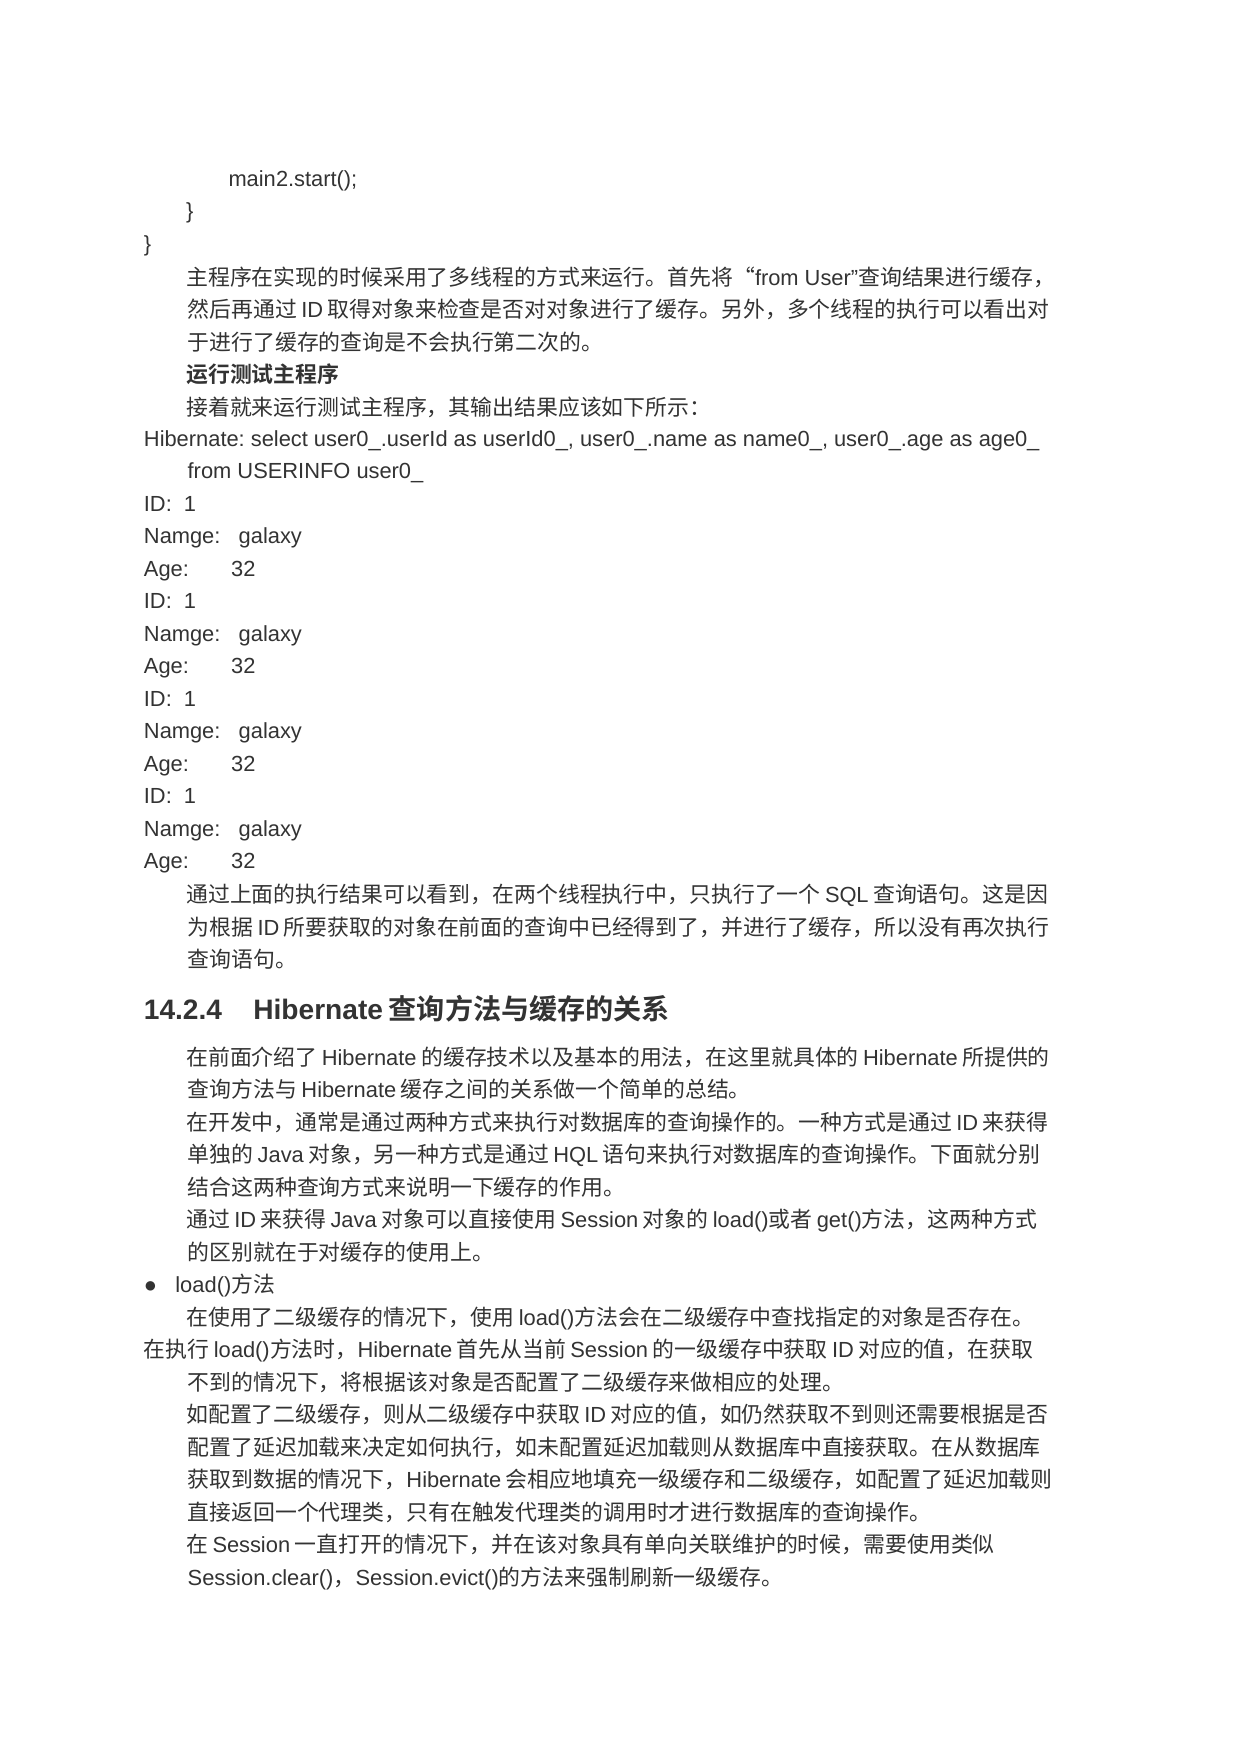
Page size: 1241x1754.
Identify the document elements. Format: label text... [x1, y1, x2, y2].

text main2.start(); [144, 162, 1053, 194]
text 通过ID来获得Java对象可以直接使用Session对象的load()或者get()方法，这两种方式的区别就在于对缓存的使用上。 [144, 1202, 1053, 1267]
text 运行测试主程序 [144, 357, 1053, 389]
text ID: 1 [144, 682, 1053, 714]
text Age: 32 [144, 844, 1053, 877]
text 接着就来运行测试主程序，其输出结果应该如下所示： [144, 389, 1053, 422]
text 在开发中，通常是通过两种方式来执行对数据库的查询操作的。一种方式是通过ID来获得单独的Java对象，另一种方式是通过HQL语句来执行对数据库的查询操作。下面就分别结合这两种查询方式来说明一下缓存的作用。 [144, 1104, 1053, 1202]
text Hibernate: select user0_.userId as userId0_, user0_.name as name0_, user0_.age as age0_ from USERINFO user0_ [144, 422, 1053, 487]
text 如配置了二级缓存，则从二级缓存中获取ID对应的值，如仍然获取不到则还需要根据是否配置了延迟加载来决定如何执行，如未配置延迟加载则从数据库中直接获取。在从数据库获取到数据的情况下，Hibernate会相应地填充一级缓存和二级缓存，如配置了延迟加载则直接返回一个代理类，只有在触发代理类的调用时才进行数据库的查询操作。 [144, 1397, 1053, 1527]
text 在使用了二级缓存的情况下，使用load()方法会在二级缓存中查找指定的对象是否存在。 [144, 1299, 1053, 1332]
text Namge: galaxy [144, 617, 1053, 649]
text 主程序在实现的时候采用了多线程的方式来运行。首先将“from User”查询结果进行缓存，然后再通过ID取得对象来检查是否对对象进行了缓存。另外，多个线程的执行可以看出对于进行了缓存的查询是不会执行第二次的。 [144, 259, 1053, 357]
text 在前面介绍了Hibernate的缓存技术以及基本的用法，在这里就具体的Hibernate所提供的查询方法与Hibernate缓存之间的关系做一个简单的总结。 [144, 1039, 1053, 1104]
text ID: 1 [144, 487, 1053, 519]
text Namge: galaxy [144, 519, 1053, 552]
text 在执行load()方法时，Hibernate首先从当前Session的一级缓存中获取ID对应的值，在获取不到的情况下，将根据该对象是否配置了二级缓存来做相应的处理。 [144, 1332, 1053, 1397]
text 通过上面的执行结果可以看到，在两个线程执行中，只执行了一个SQL查询语句。这是因为根据ID所要获取的对象在前面的查询中已经得到了，并进行了缓存，所以没有再次执行查询语句。 [144, 877, 1053, 974]
text } [144, 227, 1053, 259]
text Namge: galaxy [144, 714, 1053, 747]
text } [144, 194, 1053, 227]
text Age: 32 [144, 649, 1053, 682]
text ● load()方法 [144, 1267, 1053, 1299]
text Age: 32 [144, 747, 1053, 779]
text 14.2.4 Hibernate查询方法与缓存的关系 [144, 974, 1053, 1039]
text Age: 32 [144, 552, 1053, 584]
text Namge: galaxy [144, 812, 1053, 844]
text ID: 1 [144, 779, 1053, 812]
text ID: 1 [144, 584, 1053, 617]
text 在Session一直打开的情况下，并在该对象具有单向关联维护的时候，需要使用类似Session.clear()，Session.evict()的方法来强制刷新一级缓存。 [144, 1527, 1053, 1592]
